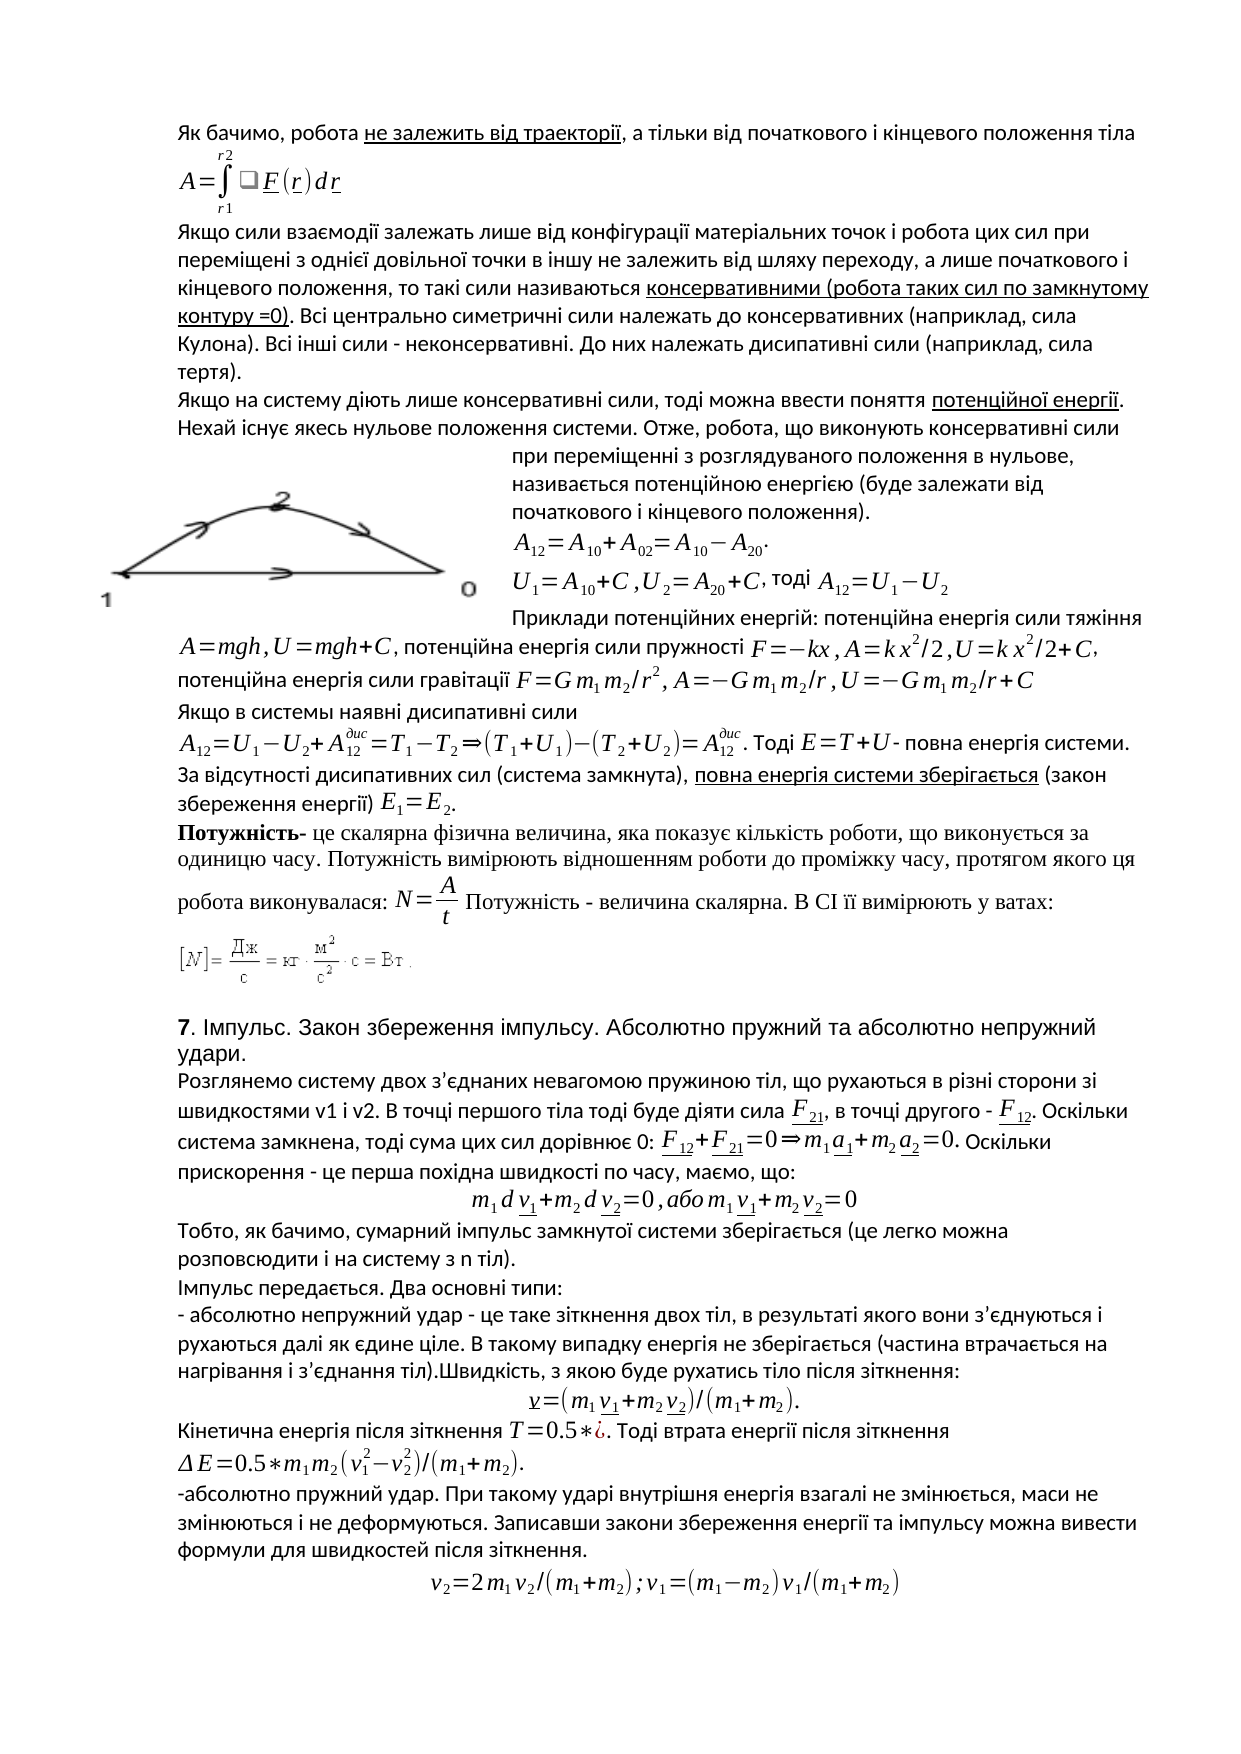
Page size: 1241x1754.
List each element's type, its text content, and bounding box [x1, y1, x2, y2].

text Приклади потенційних енергій: потенційна енергія сили тяжіння , потенційна енергія сили пружності , потенційна енергія сили гравітації [177, 603, 1152, 697]
text Кінетична енергія після зіткнення . Тоді втрата енергії після зіткнення [177, 1417, 1152, 1445]
text Імпульс передається. Два основні типи: [177, 1273, 1152, 1301]
text -абсолютно пружний удар. При такому ударі внутрішня енергія взагалі не змінюється, маси не змінюються і не деформуються. Записавши закони збереження енергії та імпульсу можна вивести формули для швидкостей після зіткнення. [177, 1479, 1152, 1564]
text - абсолютно непружний удар - це таке зіткнення двох тіл, в результаті якого вони з’єднуються і рухаються далі як єдине ціле. В такому випадку енергія не зберігається (частина втрачається на нагрівання і з’єднання тіл).Швидкість, з якою буде рухатись тіло після зіткнення: [177, 1301, 1152, 1385]
text . [493, 525, 1152, 563]
text Якщо в системы наявні дисипативні сили [177, 697, 1152, 725]
text Якщо на систему діють лише консервативні сили, тоді можна ввести поняття потенційної енергії. Нехай існує якесь нульове положення системи. Отже, робота, що виконують консервативні сили при переміщенні з розглядуваного положення в нульове, називається потенційною енергією (буде залежати від початкового і кінцевого положення). [177, 385, 1152, 525]
text 7. Імпульс. Закон збереження імпульсу. Абсолютно пружний та абсолютно непружний удари. [177, 1013, 1152, 1066]
text Розглянемо систему двох з’єднаних невагомою пружиною тіл, що рухаються в різні сторони зі швидкостями v1 і v2. В точці першого тіла тоді буде діяти сила , в точці другого - . Оскільки система замкнена, тоді сума цих сил дорівнює 0: Оскільки прискорення - це перша похідна швидкості по часу, маємо, що: [177, 1066, 1152, 1185]
text Якщо сили взаємодії залежать лише від конфігурації матеріальних точок і робота цих сил при переміщені з однієї довільної точки в іншу не залежить від шляху переходу, а лише початкового і кінцевого положення, то такі сили називаються консервативними (робота таких сил по замкнутому контуру =0). Всі центрально симетричні сили належать до консервативних (наприклад, сила Кулона). Всі інші сили - неконсервативні. До них належать дисипативні сили (наприклад, сила тертя). [177, 217, 1152, 385]
text . [177, 1445, 1152, 1479]
text Потужність- це скалярна фізична величина, яка показує кількість роботи, що виконується за одиницю часу. Потужність вимірюють відношенням роботи до проміжку часу, протягом якого ця робота виконувалася: Потужність - величина скалярна. В СІ її вимірюють у ватах: [177, 819, 1152, 987]
text , тоді [493, 563, 1152, 603]
text Тобто, як бачимо, сумарний імпульс замкнутої системи зберігається (це легко можна розповсюдити і на систему з n тіл). [177, 1217, 1152, 1273]
picture [177, 930, 415, 987]
picture [88, 478, 493, 607]
text Як бачимо, робота не залежить від траекторії, а тільки від початкового і кінцевого положення тіла [177, 118, 1152, 217]
text . Тоді - повна енергія системи. За відсутності дисипативних сил (система замкнута), повна енергія системи зберігається (закон збереження енергії) . [177, 725, 1152, 819]
